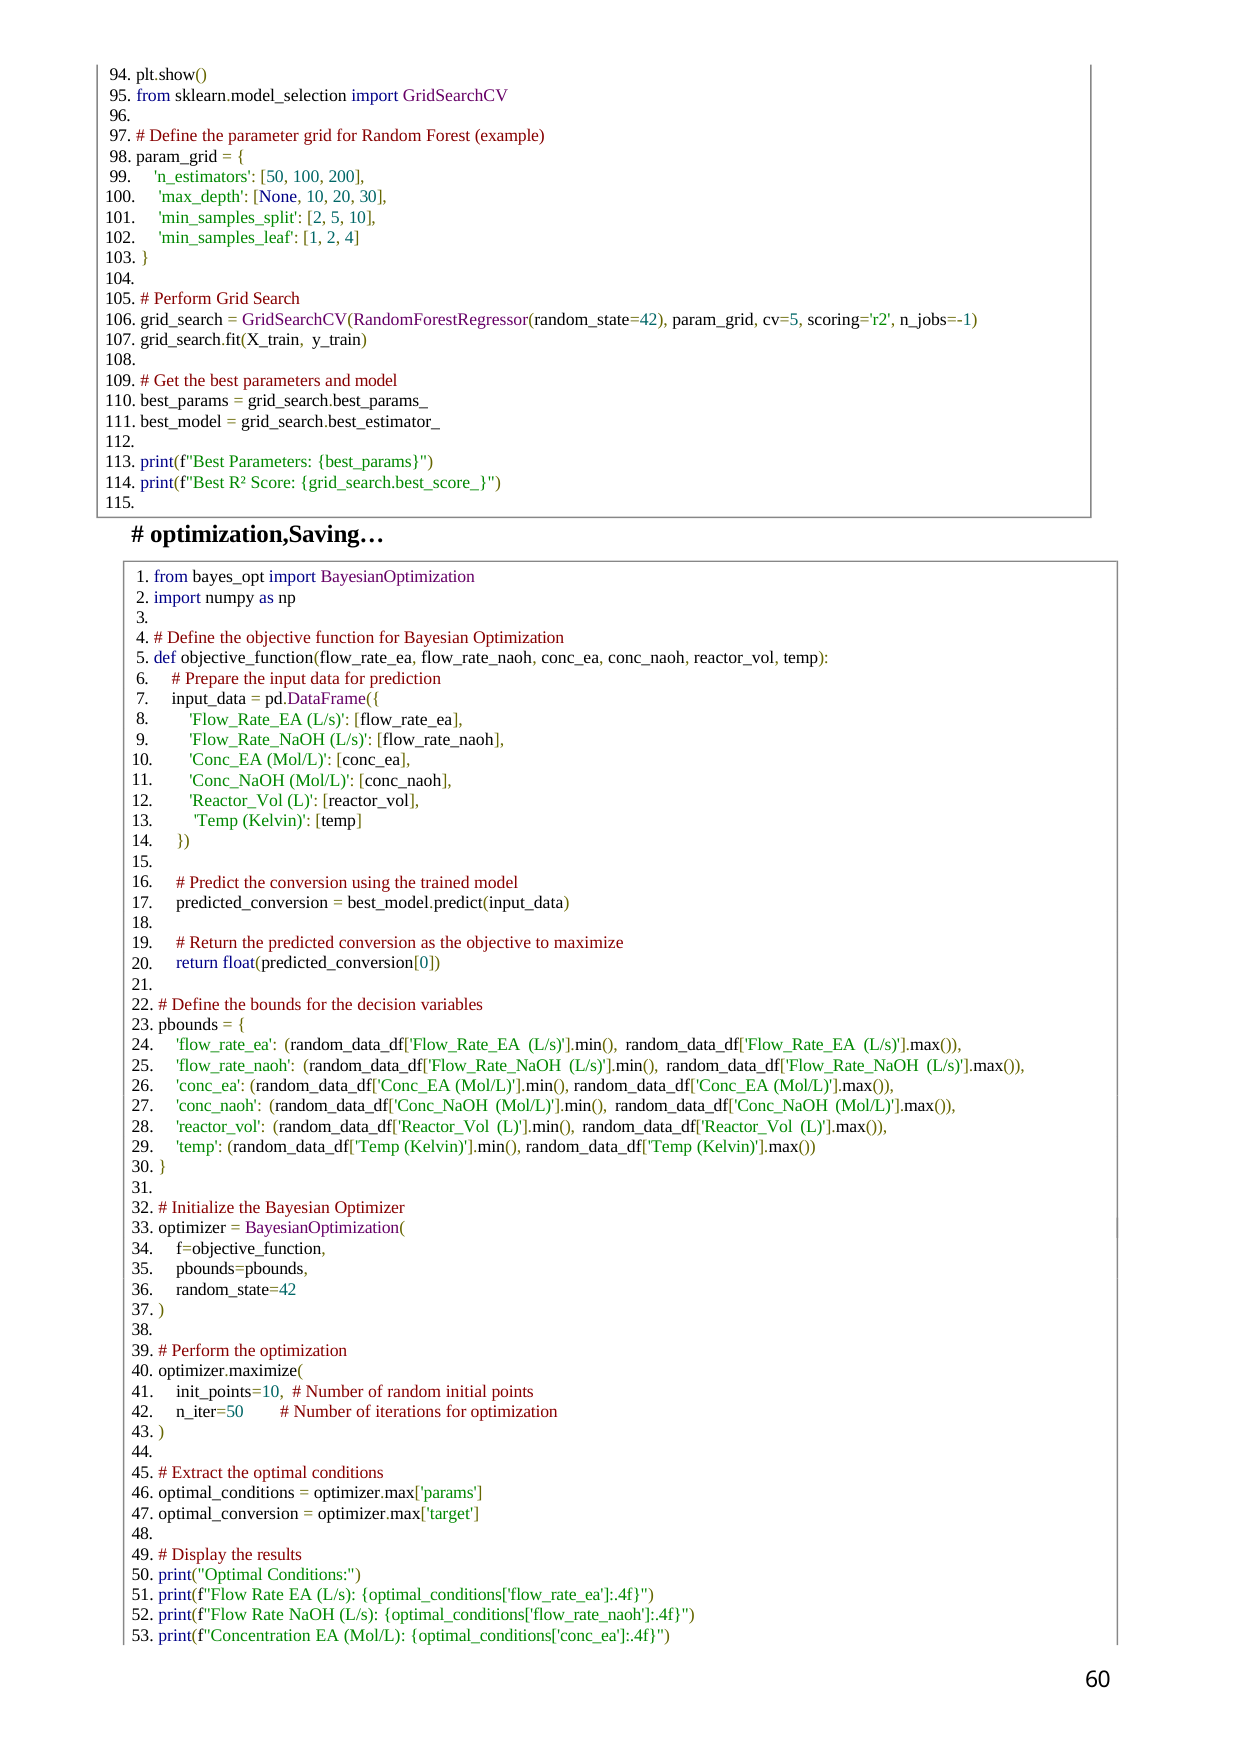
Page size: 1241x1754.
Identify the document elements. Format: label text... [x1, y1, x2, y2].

text # optimization,Saving… [131, 519, 1122, 548]
